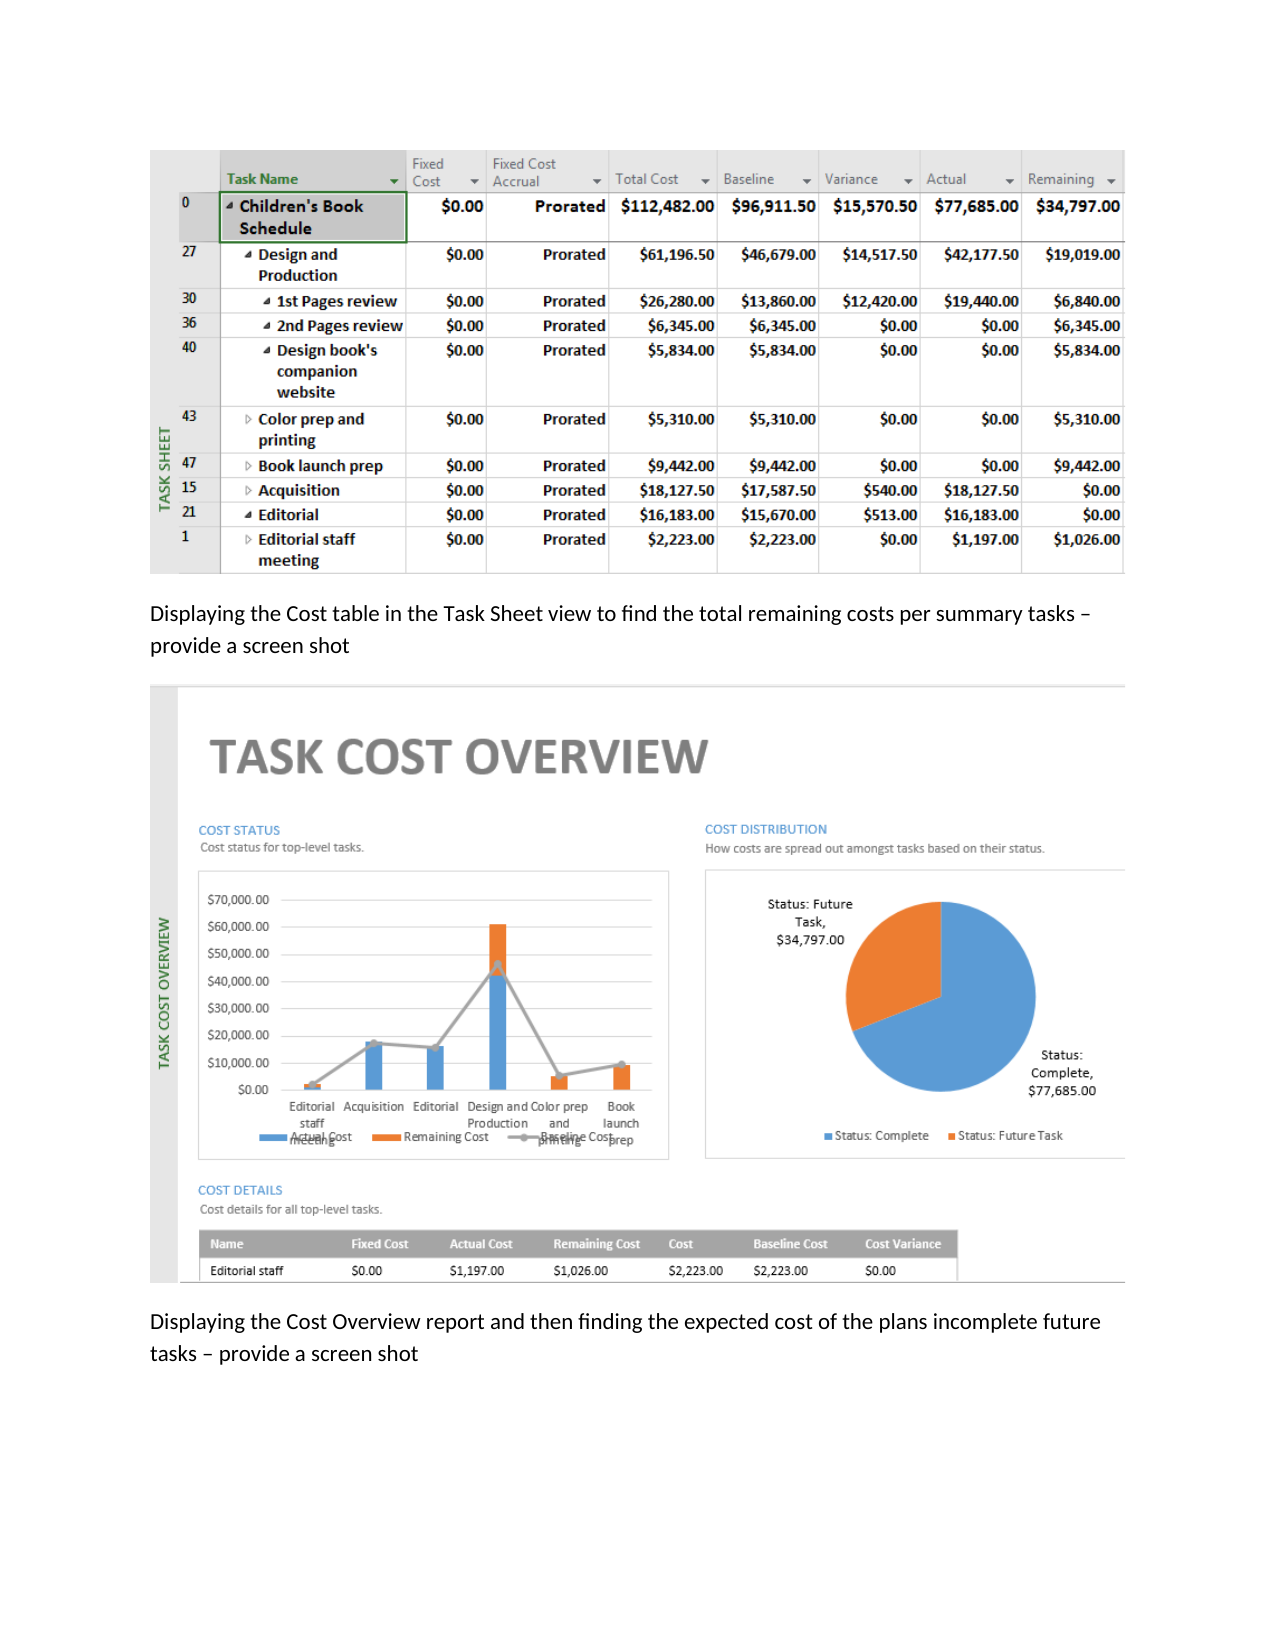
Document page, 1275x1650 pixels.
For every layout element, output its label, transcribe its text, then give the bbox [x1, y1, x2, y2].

text Displaying the Cost Overview report and then finding the expected cost of the plans incomplete future tasks – provide a screen shot [150, 1307, 1125, 1367]
picture [150, 150, 1125, 574]
text Displaying the Cost table in the Task Sheet view to find the total remaining costs per summary tasks – provide a screen shot [150, 599, 1125, 659]
picture [150, 684, 1125, 1283]
